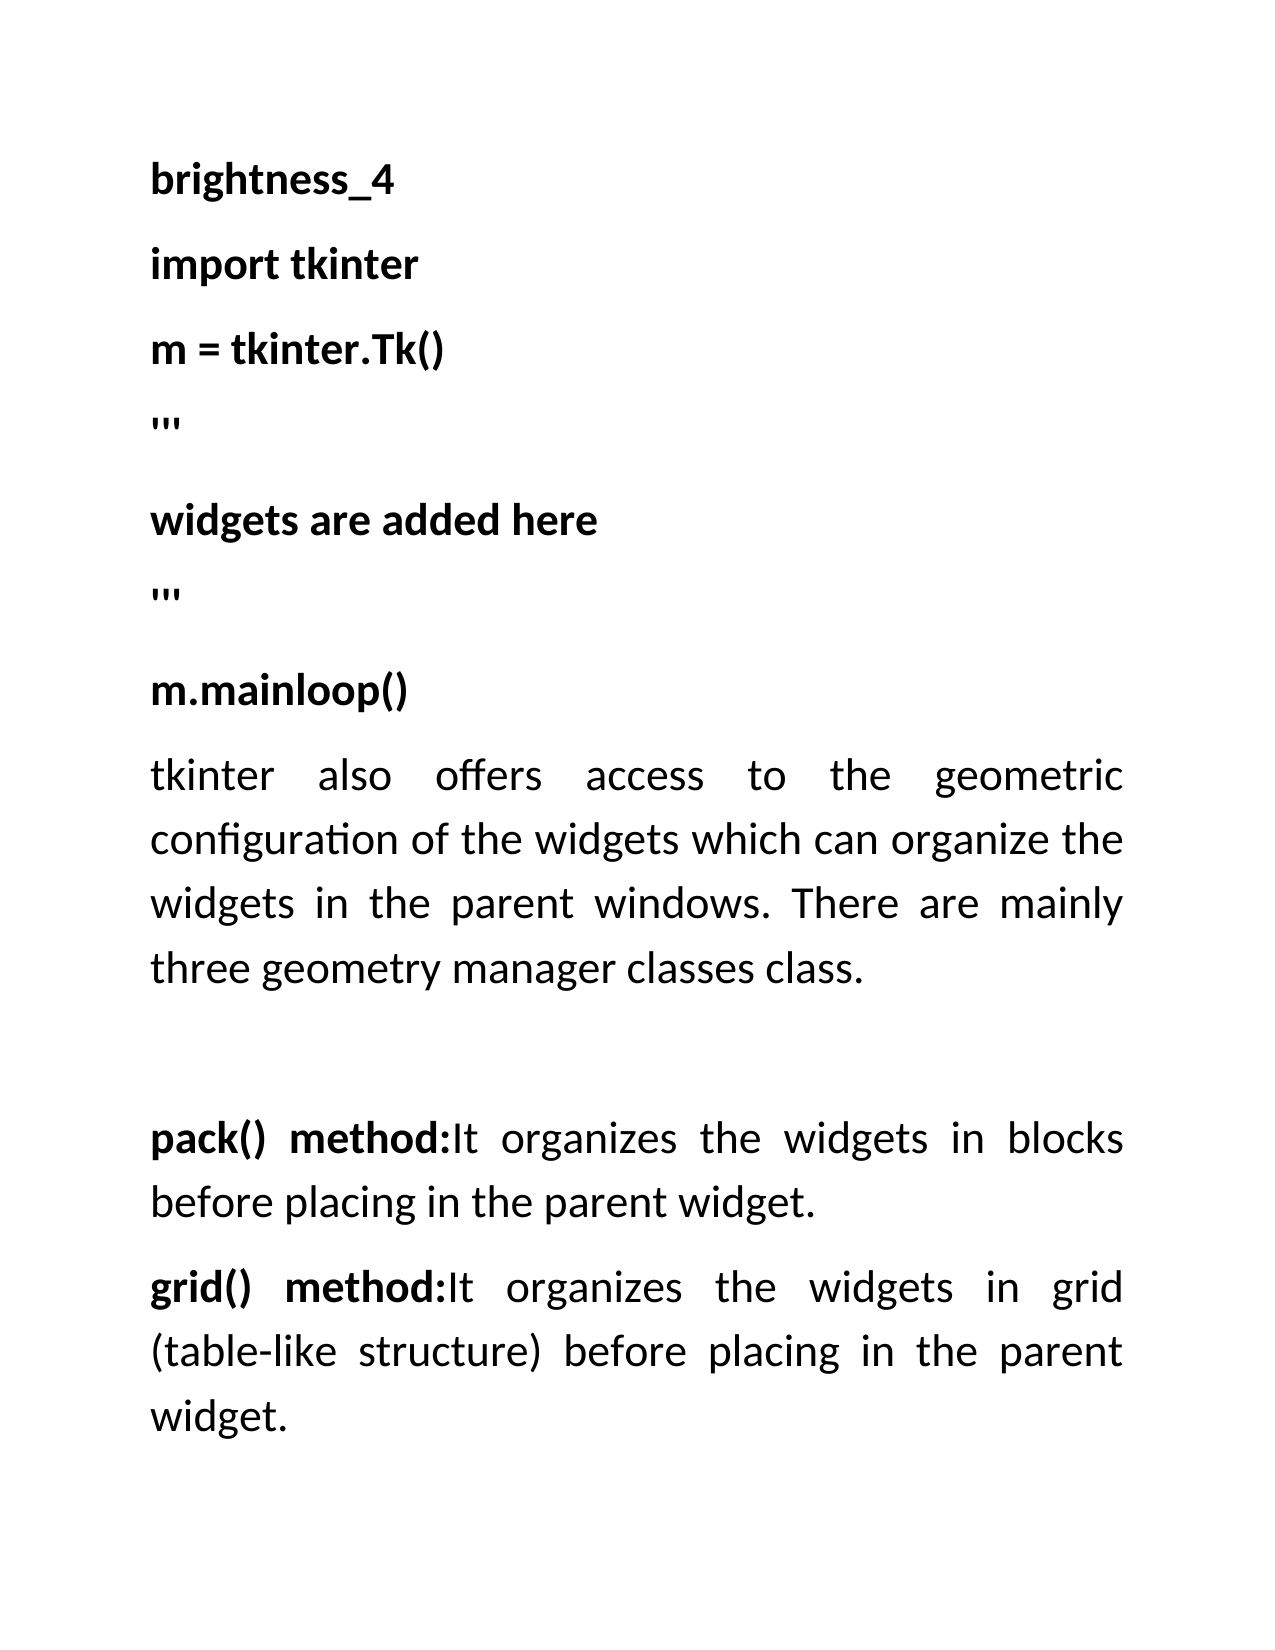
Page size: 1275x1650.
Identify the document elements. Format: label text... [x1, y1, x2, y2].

text ''' [150, 405, 1125, 461]
text pack() method:It organizes the widgets in blocks before placing in the parent widget. [150, 1109, 1125, 1229]
text m = tkinter.Tk() [150, 320, 1125, 376]
text import tkinter [150, 235, 1125, 291]
text m.mainloop() [150, 661, 1125, 717]
text grid() method:It organizes the widgets in grid (table-like structure) before placing in the parent widget. [150, 1258, 1125, 1443]
text brightness_4 [150, 150, 1125, 206]
text tkinter also offers access to the geometric configuration of the widgets which can organize the widgets in the parent windows. There are mainly three geometry manager classes class. [150, 746, 1125, 994]
text widgets are added here [150, 490, 1125, 546]
text ''' [150, 576, 1125, 631]
